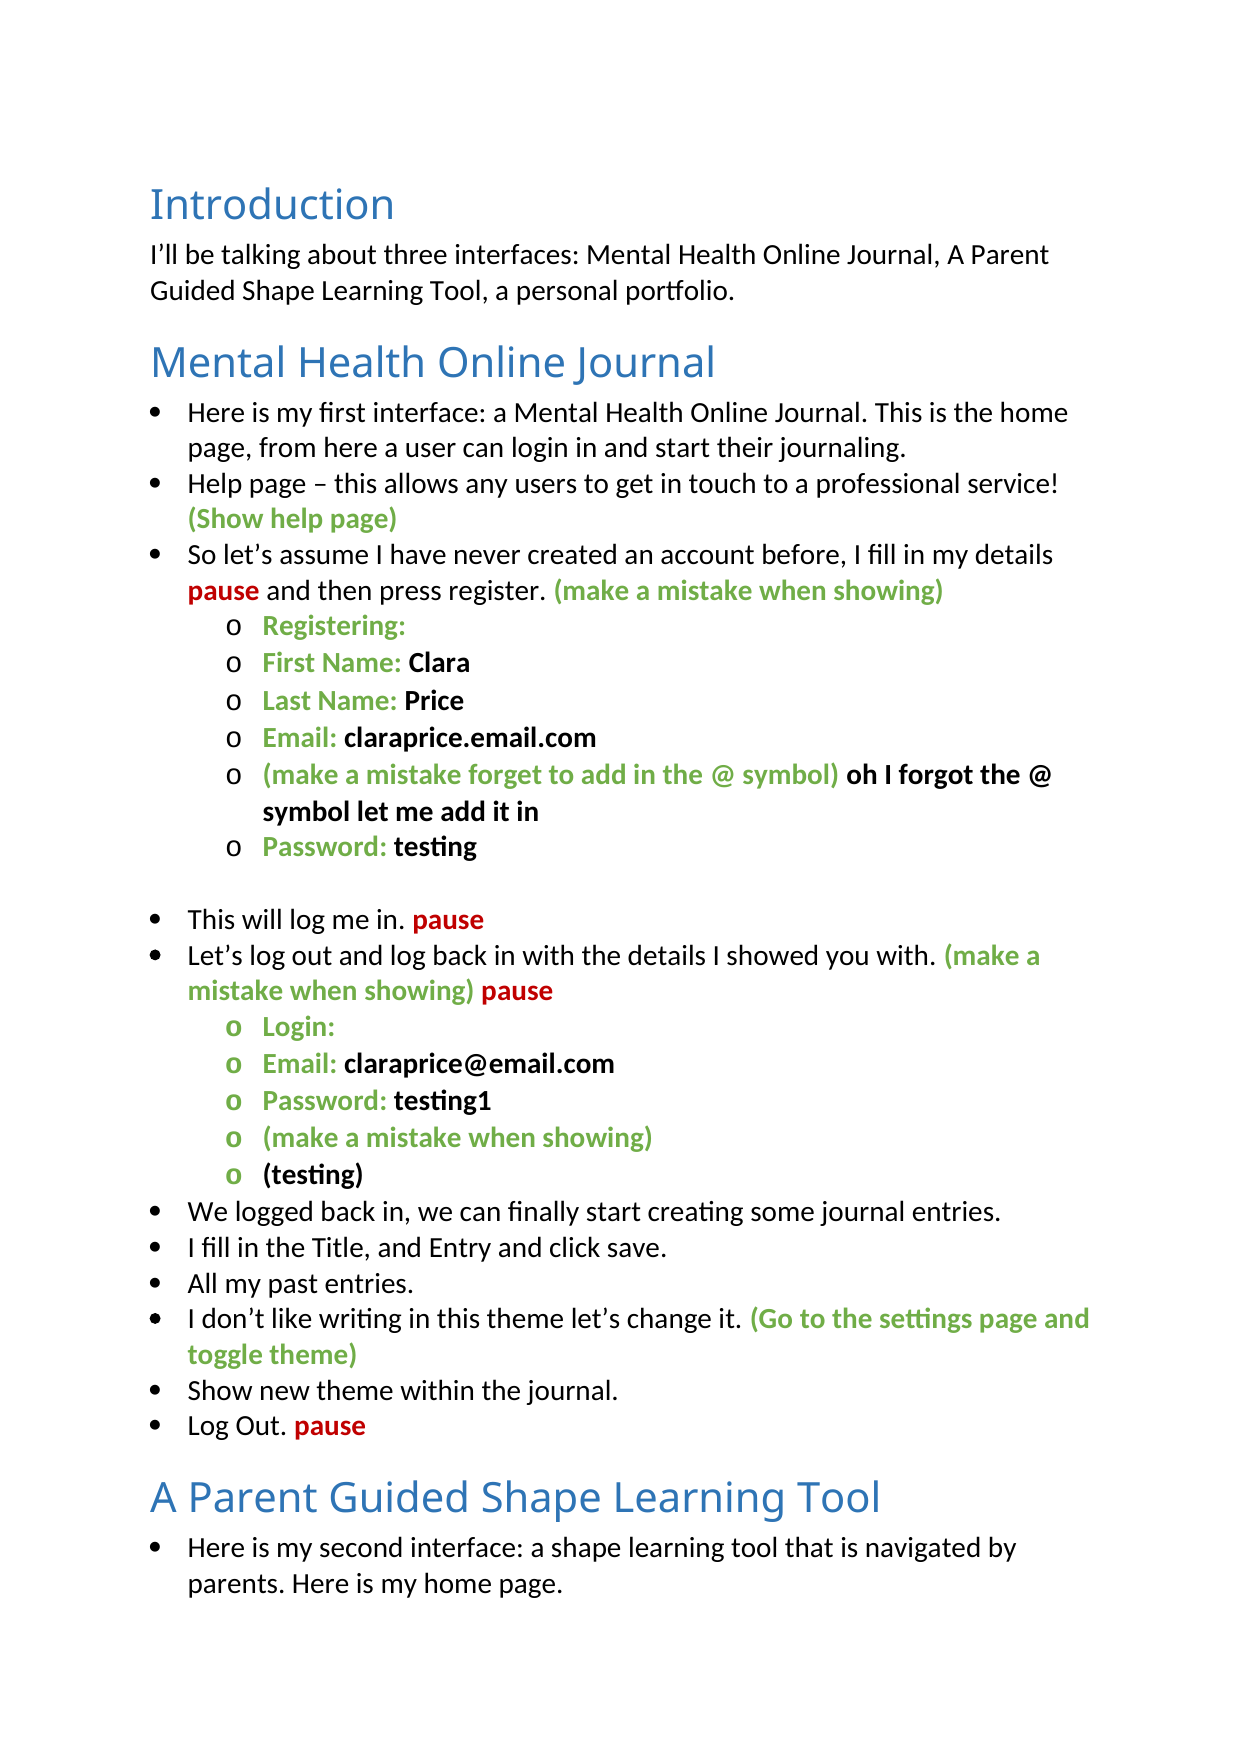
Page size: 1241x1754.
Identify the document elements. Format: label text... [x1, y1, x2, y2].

list Log Out. pause [150, 1407, 1090, 1443]
list I don’t like writing in this theme let’s change it. (Go to the settings page and toggle theme) [150, 1300, 1090, 1372]
list I fill in the Title, and Entry and click save. [150, 1229, 1090, 1265]
list Show new theme within the journal. [150, 1372, 1090, 1407]
list Last Name: Price [225, 682, 1090, 719]
list Email: claraprice@email.com [225, 1045, 1090, 1082]
list Help page – this allows any users to get in touch to a professional service! (Show help page) [150, 465, 1090, 536]
list Here is my second interface: a shape learning tool that is navigated by parents. Here is my home page. [150, 1529, 1090, 1600]
list Registering: [225, 607, 1090, 644]
list Here is my first interface: a Mental Health Online Journal. This is the home page, from here a user can login in and start their journaling. [150, 394, 1090, 465]
subtitle Introduction [150, 175, 1090, 232]
list We logged back in, we can finally start creating some journal entries. [150, 1193, 1090, 1229]
list (make a mistake when showing) [225, 1119, 1090, 1156]
subtitle Mental Health Online Journal [150, 332, 1090, 389]
list Password: testing1 [225, 1082, 1090, 1119]
text I’ll be talking about three interfaces: Mental Health Online Journal, A Parent Guided Shape Learning Tool, a personal portfolio. [150, 236, 1090, 307]
list Let’s log out and log back in with the details I showed you with. (make a mistake when showing) pause [150, 937, 1090, 1008]
list So let’s assume I have never created an account before, I fill in my details pause and then press register. (make a mistake when showing) [150, 536, 1090, 607]
list Password: testing [225, 828, 1090, 866]
list First Name: Clara [225, 644, 1090, 682]
list (make a mistake forget to add in the @ symbol) oh I forgot the @ symbol let me add it in [225, 756, 1090, 828]
list Login: [225, 1008, 1090, 1045]
list This will log me in. pause [150, 901, 1090, 937]
subtitle A Parent Guided Shape Learning Tool [150, 1468, 1090, 1525]
list Email: claraprice.email.com [225, 719, 1090, 756]
list All my past entries. [150, 1265, 1090, 1300]
list (testing) [225, 1156, 1090, 1193]
